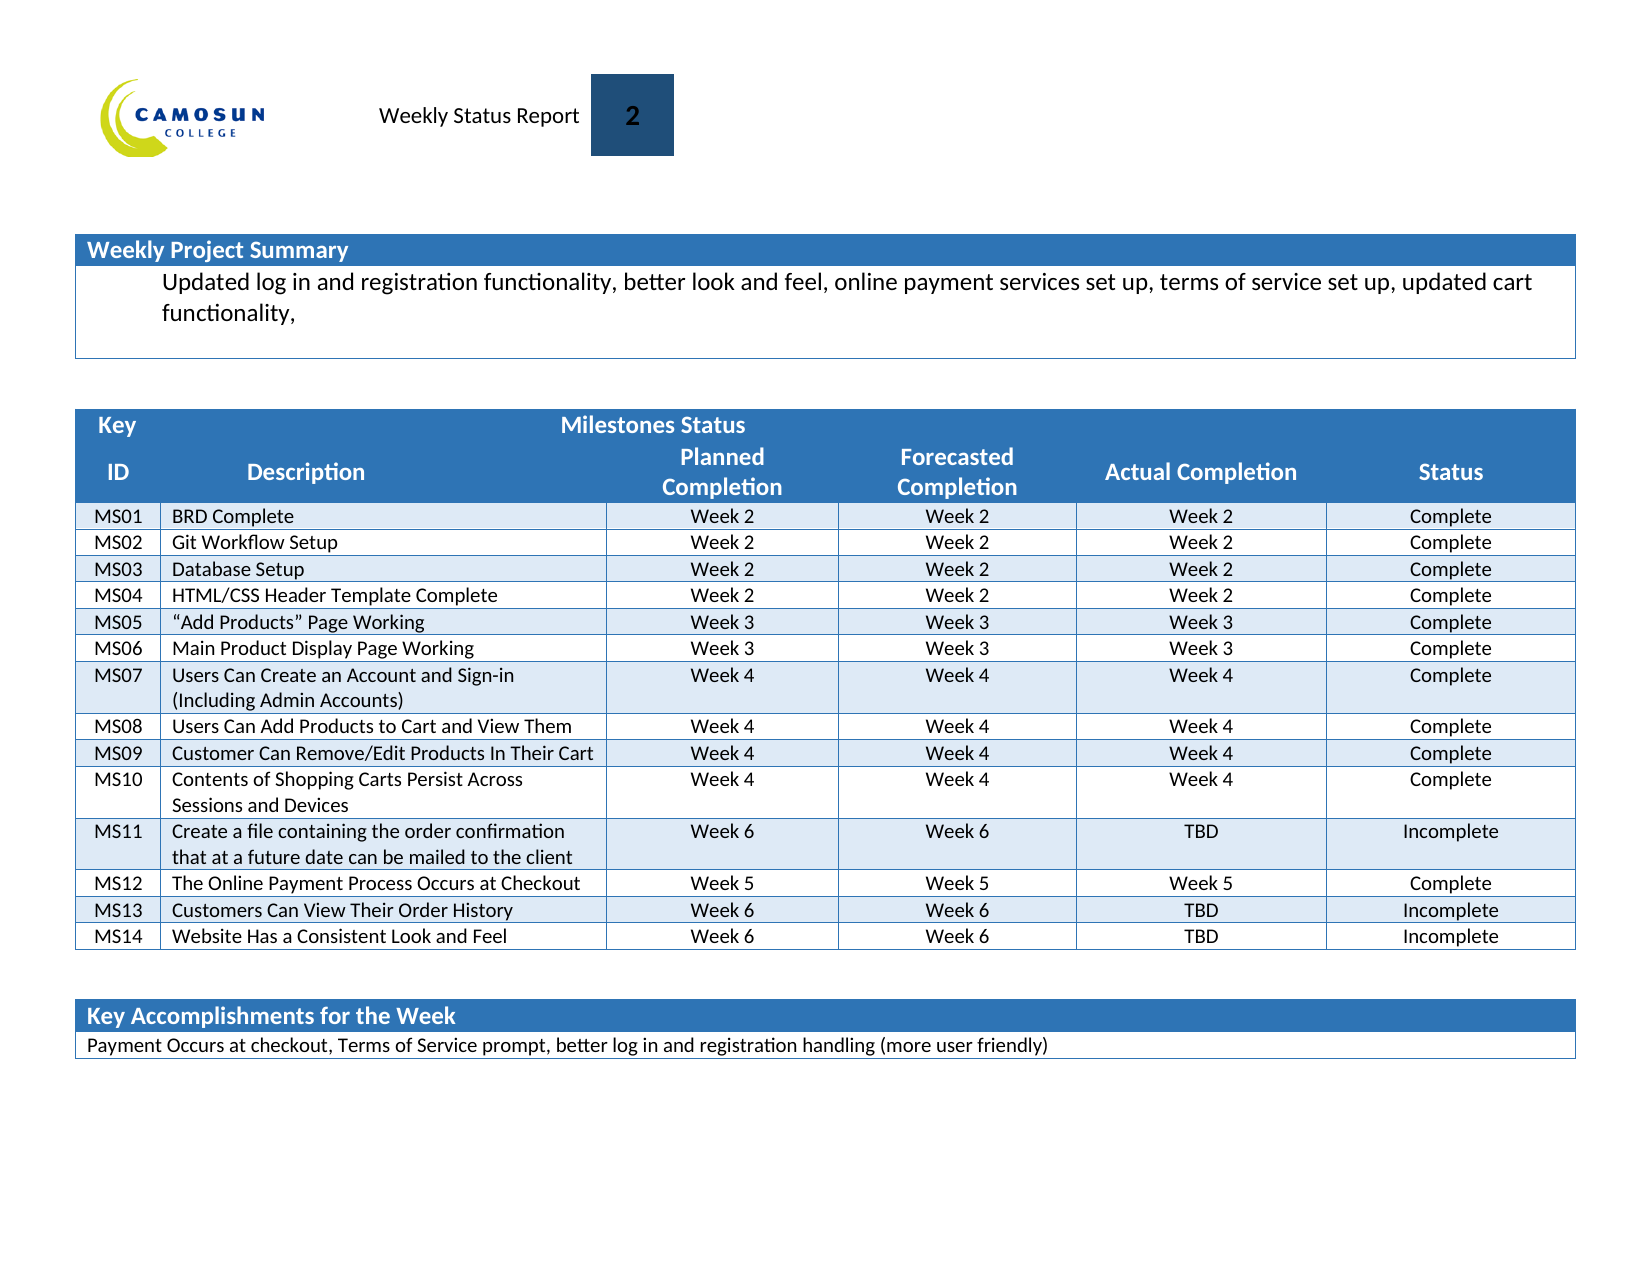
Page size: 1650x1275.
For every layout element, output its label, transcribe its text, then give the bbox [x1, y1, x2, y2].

table_cell Database Setup [161, 556, 606, 581]
table_cell Week 4 [839, 767, 1076, 817]
table_cell Week 4 [839, 662, 1076, 713]
table_cell TBD [1077, 923, 1326, 949]
table_cell Git Workflow Setup [161, 530, 606, 555]
table_cell MS11 [76, 819, 160, 869]
table_cell Week 4 [607, 740, 838, 766]
table_cell Week 4 [1077, 767, 1326, 817]
table_cell Week 2 [607, 530, 838, 555]
table_cell Week 2 [607, 556, 838, 581]
table_cell Users Can Create an Account and Sign-in (Including Admin Accounts) [161, 662, 606, 713]
table_cell Week 6 [839, 819, 1076, 869]
table_cell MS05 [76, 609, 160, 634]
table_header Key Accomplishments for the Week [76, 1000, 1575, 1031]
table_cell MS02 [76, 530, 160, 555]
table_cell Week 4 [1077, 662, 1326, 713]
table_cell MS07 [76, 662, 160, 713]
table_cell MS03 [76, 556, 160, 581]
table_cell Week 3 [839, 609, 1076, 634]
table_cell Website Has a Consistent Look and Feel [161, 923, 606, 949]
table_cell Planned Completion [607, 441, 838, 502]
table_cell TBD [1077, 897, 1326, 922]
table_cell Complete [1327, 530, 1575, 555]
table_cell “Add Products” Page Working [161, 609, 606, 634]
table_cell Week 3 [1077, 635, 1326, 661]
table_cell Complete [1327, 767, 1575, 817]
table_cell ID [76, 441, 160, 502]
table_cell Incomplete [1327, 819, 1575, 869]
table_cell Complete [1327, 609, 1575, 634]
table_cell Users Can Add Products to Cart and View Them [161, 714, 606, 739]
table_cell Complete [1327, 582, 1575, 608]
table_cell Complete [1327, 556, 1575, 581]
table_cell Week 2 [839, 503, 1076, 528]
table_cell Week 2 [607, 503, 838, 528]
table_cell TBD [1077, 819, 1326, 869]
table_cell Customer Can Remove/Edit Products In Their Cart [161, 740, 606, 766]
table_cell Week 5 [607, 870, 838, 896]
table_header Key Milestones Status [76, 410, 1575, 440]
table_cell Complete [1327, 740, 1575, 766]
table_cell MS06 [76, 635, 160, 661]
table_cell The Online Payment Process Occurs at Checkout [161, 870, 606, 896]
table_cell MS10 [76, 767, 160, 817]
table_cell Actual Completion [1077, 441, 1326, 502]
table_cell Forecasted Completion [839, 441, 1076, 502]
table_cell Complete [1327, 870, 1575, 896]
table_cell Week 6 [839, 897, 1076, 922]
table_cell Incomplete [1327, 897, 1575, 922]
table_cell Main Product Display Page Working [161, 635, 606, 661]
table_cell MS01 [76, 503, 160, 528]
table_cell Payment Occurs at checkout, Terms of Service prompt, better log in and registration handling (more user friendly) [76, 1032, 1575, 1057]
table_cell Week 6 [607, 819, 838, 869]
table_cell Week 2 [1077, 530, 1326, 555]
table_cell Week 4 [1077, 714, 1326, 739]
table_cell Week 2 [839, 530, 1076, 555]
table_cell Complete [1327, 714, 1575, 739]
table_cell HTML/CSS Header Template Complete [161, 582, 606, 608]
table_cell Week 2 [607, 582, 838, 608]
table_cell Complete [1327, 635, 1575, 661]
table_cell Updated log in and registration functionality, better look and feel, online payment services set up, terms of service set up, updated cart functionality, [76, 266, 1575, 358]
table_cell Create a file containing the order confirmation that at a future date can be mailed to the client [161, 819, 606, 869]
table_cell Week 6 [607, 897, 838, 922]
table_header Weekly Project Summary [76, 235, 1575, 265]
table_cell Week 3 [839, 635, 1076, 661]
table_cell Week 4 [839, 740, 1076, 766]
table_cell BRD Complete [161, 503, 606, 528]
table_cell Week 2 [839, 582, 1076, 608]
table_cell Description [161, 441, 606, 502]
table_cell Complete [1327, 662, 1575, 713]
table_cell MS04 [76, 582, 160, 608]
table_cell Week 4 [607, 714, 838, 739]
table_cell Week 2 [1077, 582, 1326, 608]
table_cell Week 3 [607, 609, 838, 634]
table_cell Week 2 [1077, 556, 1326, 581]
table_cell Week 4 [839, 714, 1076, 739]
table_cell Week 4 [1077, 740, 1326, 766]
table_cell Week 4 [607, 662, 838, 713]
table_cell Customers Can View Their Order History [161, 897, 606, 922]
table_cell MS09 [76, 740, 160, 766]
table_cell Contents of Shopping Carts Persist Across Sessions and Devices [161, 767, 606, 817]
table_cell MS14 [76, 923, 160, 949]
table_cell Week 3 [607, 635, 838, 661]
table_cell MS13 [76, 897, 160, 922]
table_cell MS08 [76, 714, 160, 739]
table_cell Complete [1327, 503, 1575, 528]
table_cell Week 6 [839, 923, 1076, 949]
table_cell Week 5 [839, 870, 1076, 896]
table_cell Incomplete [1327, 923, 1575, 949]
table_cell Week 2 [1077, 503, 1326, 528]
table_cell Week 5 [1077, 870, 1326, 896]
table_cell Week 4 [607, 767, 838, 817]
table_cell Status [1327, 441, 1575, 502]
table_cell MS12 [76, 870, 160, 896]
table_cell Week 3 [1077, 609, 1326, 634]
table_cell Week 2 [839, 556, 1076, 581]
picture [89, 73, 269, 157]
table_cell Week 6 [607, 923, 838, 949]
